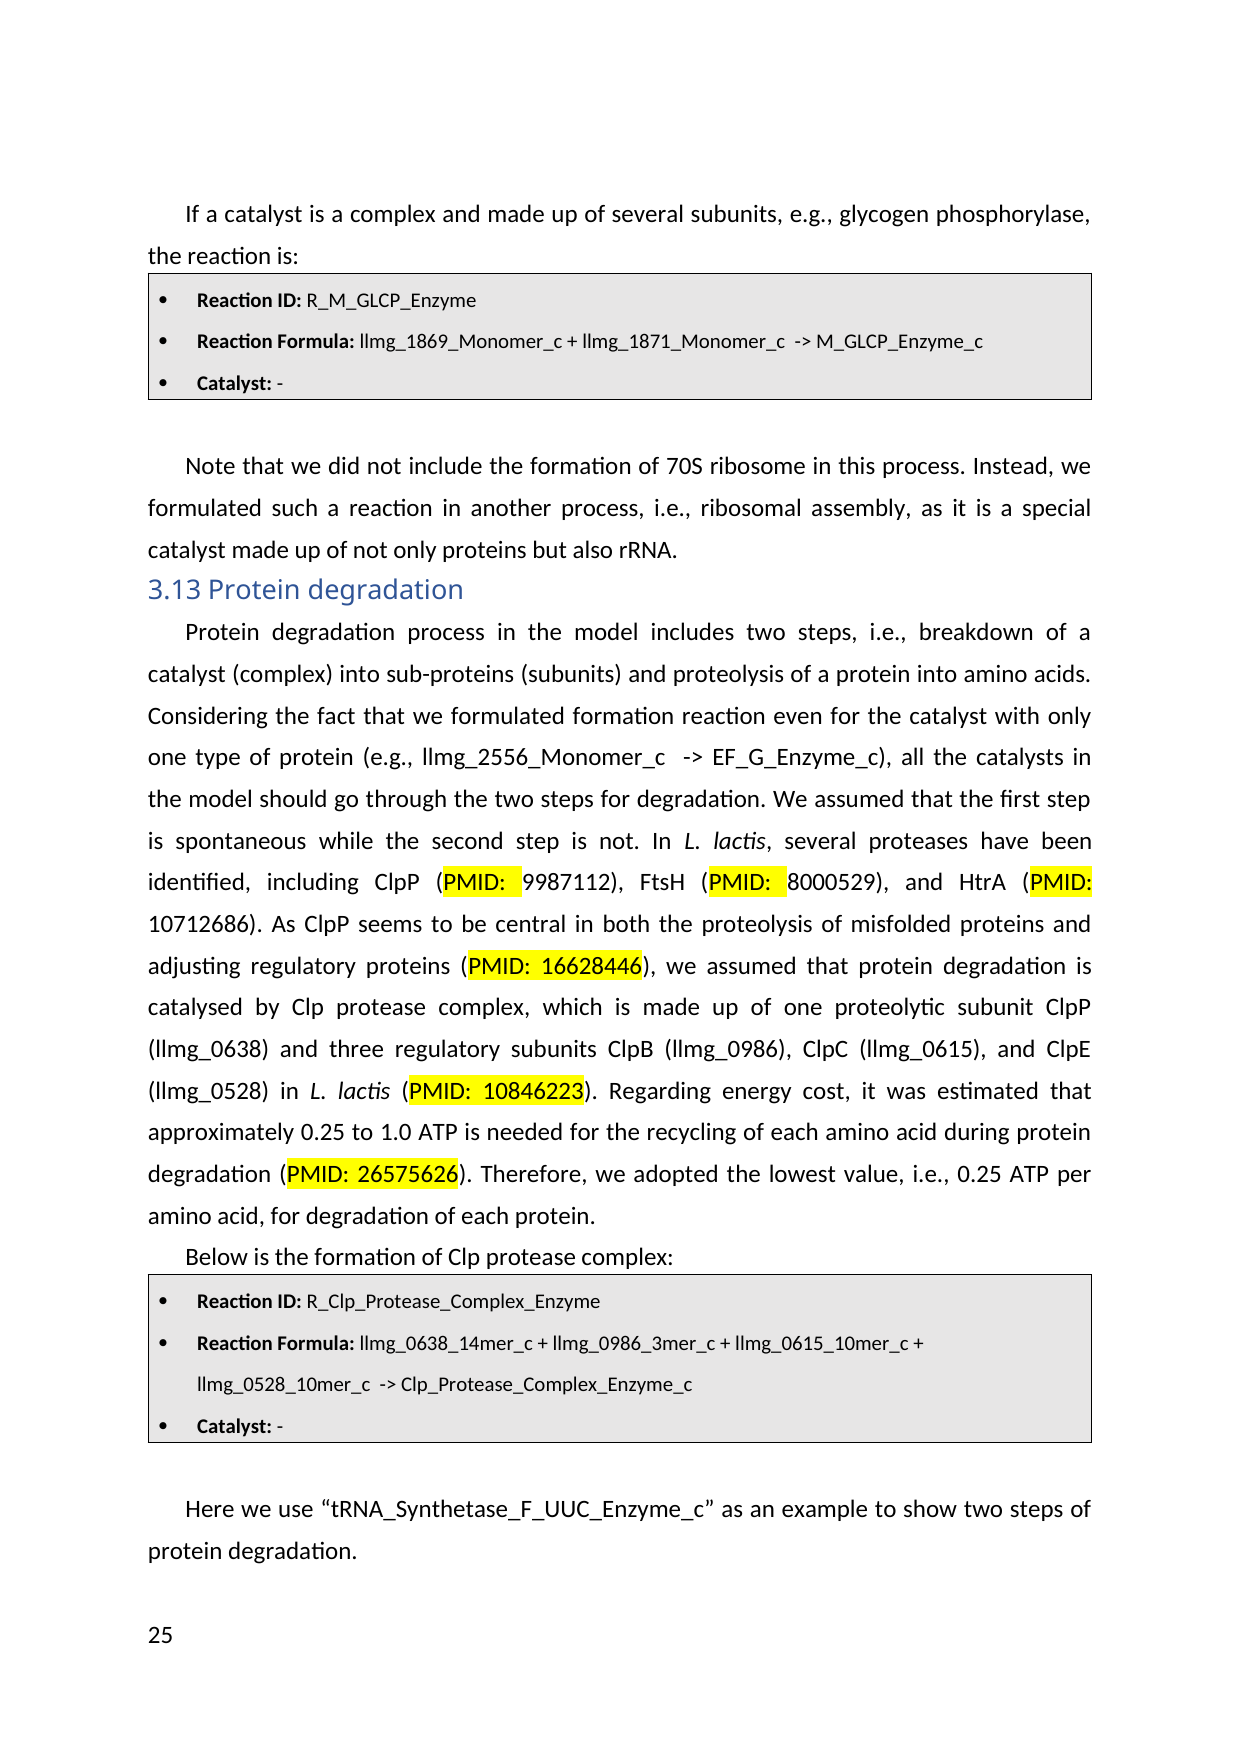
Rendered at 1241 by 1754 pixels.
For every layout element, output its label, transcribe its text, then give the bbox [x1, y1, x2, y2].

text Here we use “tRNA_Synthetase_F_UUC_Enzyme_c” as an example to show two steps of protein degradation. [148, 1484, 1093, 1568]
text Protein degradation process in the model includes two steps, i.e., breakdown of a catalyst (complex) into sub-proteins (subunits) and proteolysis of a protein into amino acids. Considering the fact that we formulated formation reaction even for the catalyst with only one type of protein (e.g., llmg_2556_Monomer_c -> EF_G_Enzyme_c), all the catalysts in the model should go through the two steps for degradation. We assumed that the first step is spontaneous while the second step is not. In L. lactis, several proteases have been identified, including ClpP (PMID: 9987112), FtsH (PMID: 8000529), and HtrA (PMID: 10712686). As ClpP seems to be central in both the proteolysis of misfolded proteins and adjusting regulatory proteins (PMID: 16628446), we assumed that protein degradation is catalysed by Clp protease complex, which is made up of one proteolytic subunit ClpP (llmg_0638) and three regulatory subunits ClpB (llmg_0986), ClpC (llmg_0615), and ClpE (llmg_0528) in L. lactis (PMID: 10846223). Regarding energy cost, it was estimated that approximately 0.25 to 1.0 ATP is needed for the recycling of each amino acid during protein degradation (PMID: 26575626). Therefore, we adopted the lowest value, i.e., 0.25 ATP per amino acid, for degradation of each protein. [148, 607, 1093, 1232]
subtitle Protein degradation [148, 571, 1093, 607]
text Below is the formation of Clp protease complex: [148, 1232, 1093, 1274]
table_cell Catalyst: - [149, 1400, 1091, 1442]
text If a catalyst is a complex and made up of several subunits, e.g., glycogen phosphorylase, the reaction is: [148, 189, 1093, 273]
table_cell Catalyst: - [149, 357, 1091, 399]
table_header Reaction ID: R_M_GLCP_Enzyme [149, 274, 1091, 315]
table_cell Reaction Formula: llmg_0638_14mer_c + llmg_0986_3mer_c + llmg_0615_10mer_c + llmg_0528_10mer_c -> Clp_Protease_Complex_Enzyme_c [149, 1317, 1091, 1400]
table_cell Reaction Formula: llmg_1869_Monomer_c + llmg_1871_Monomer_c -> M_GLCP_Enzyme_c [149, 315, 1091, 357]
text Note that we did not include the formation of 70S ribosome in this process. Instead, we formulated such a reaction in another process, i.e., ribosomal assembly, as it is a special catalyst made up of not only proteins but also rRNA. [148, 441, 1093, 566]
table_header Reaction ID: R_Clp_Protease_Complex_Enzyme [149, 1275, 1091, 1317]
